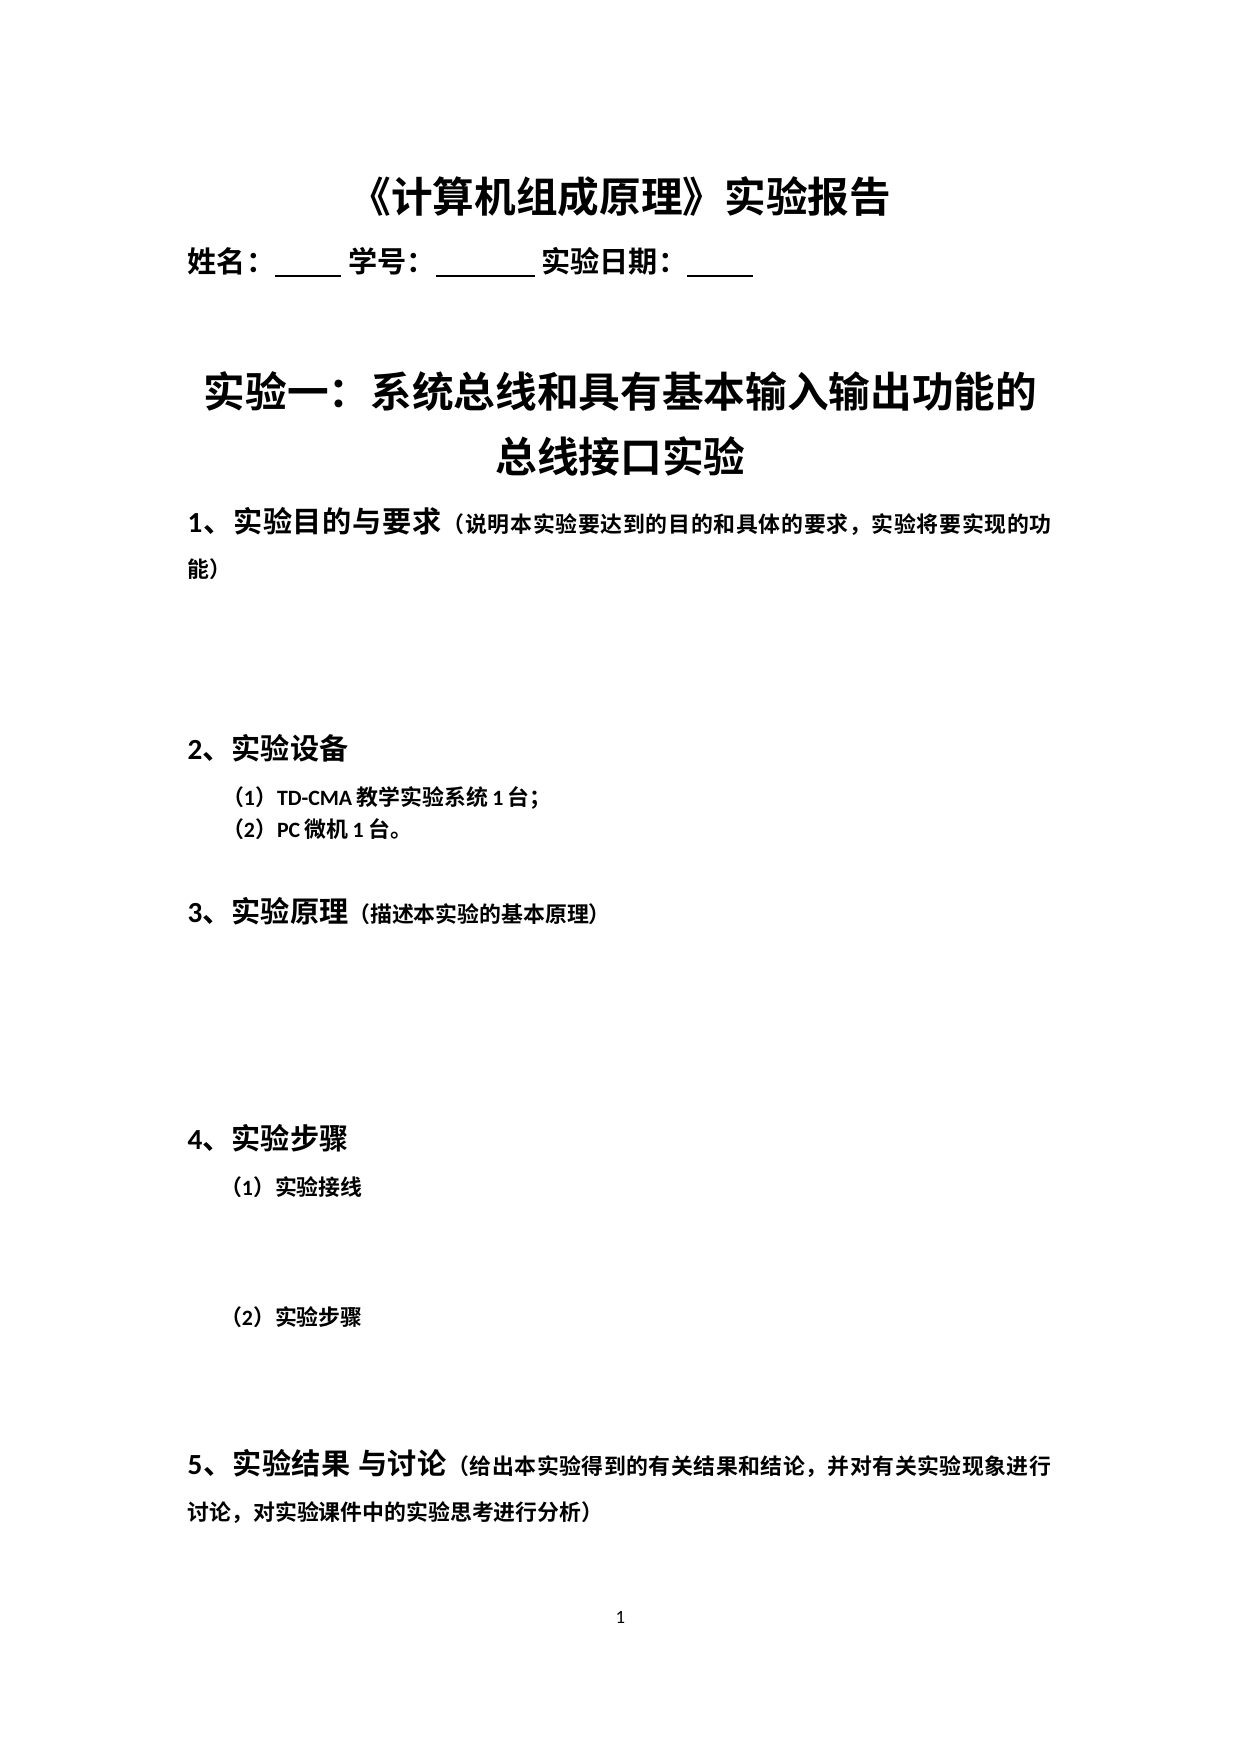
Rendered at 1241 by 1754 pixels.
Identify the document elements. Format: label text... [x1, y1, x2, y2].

text 3、实验原理（描述本实验的基本原理） [187, 877, 1053, 942]
text 2、实验设备 [187, 714, 1053, 779]
text 4、实验步骤 [187, 1104, 1053, 1169]
text （2）PC微机1台。 [222, 812, 1053, 844]
text 姓名： 学号： 实验日期： [187, 227, 1053, 292]
text 实验一：系统总线和具有基本输入输出功能的总线接口实验 [187, 357, 1053, 487]
text （1）TD-CMA教学实验系统1台； [222, 779, 1053, 812]
text 1、实验目的与要求（说明本实验要达到的目的和具体的要求，实验将要实现的功能） [187, 487, 1053, 584]
text 《计算机组成原理》实验报告 [187, 162, 1053, 227]
text （2）实验步骤 [187, 1299, 1053, 1332]
text 5、实验结果 与讨论（给出本实验得到的有关结果和结论，并对有关实验现象进行讨论，对实验课件中的实验思考进行分析） [187, 1429, 1053, 1527]
text （1）实验接线 [187, 1169, 1053, 1202]
